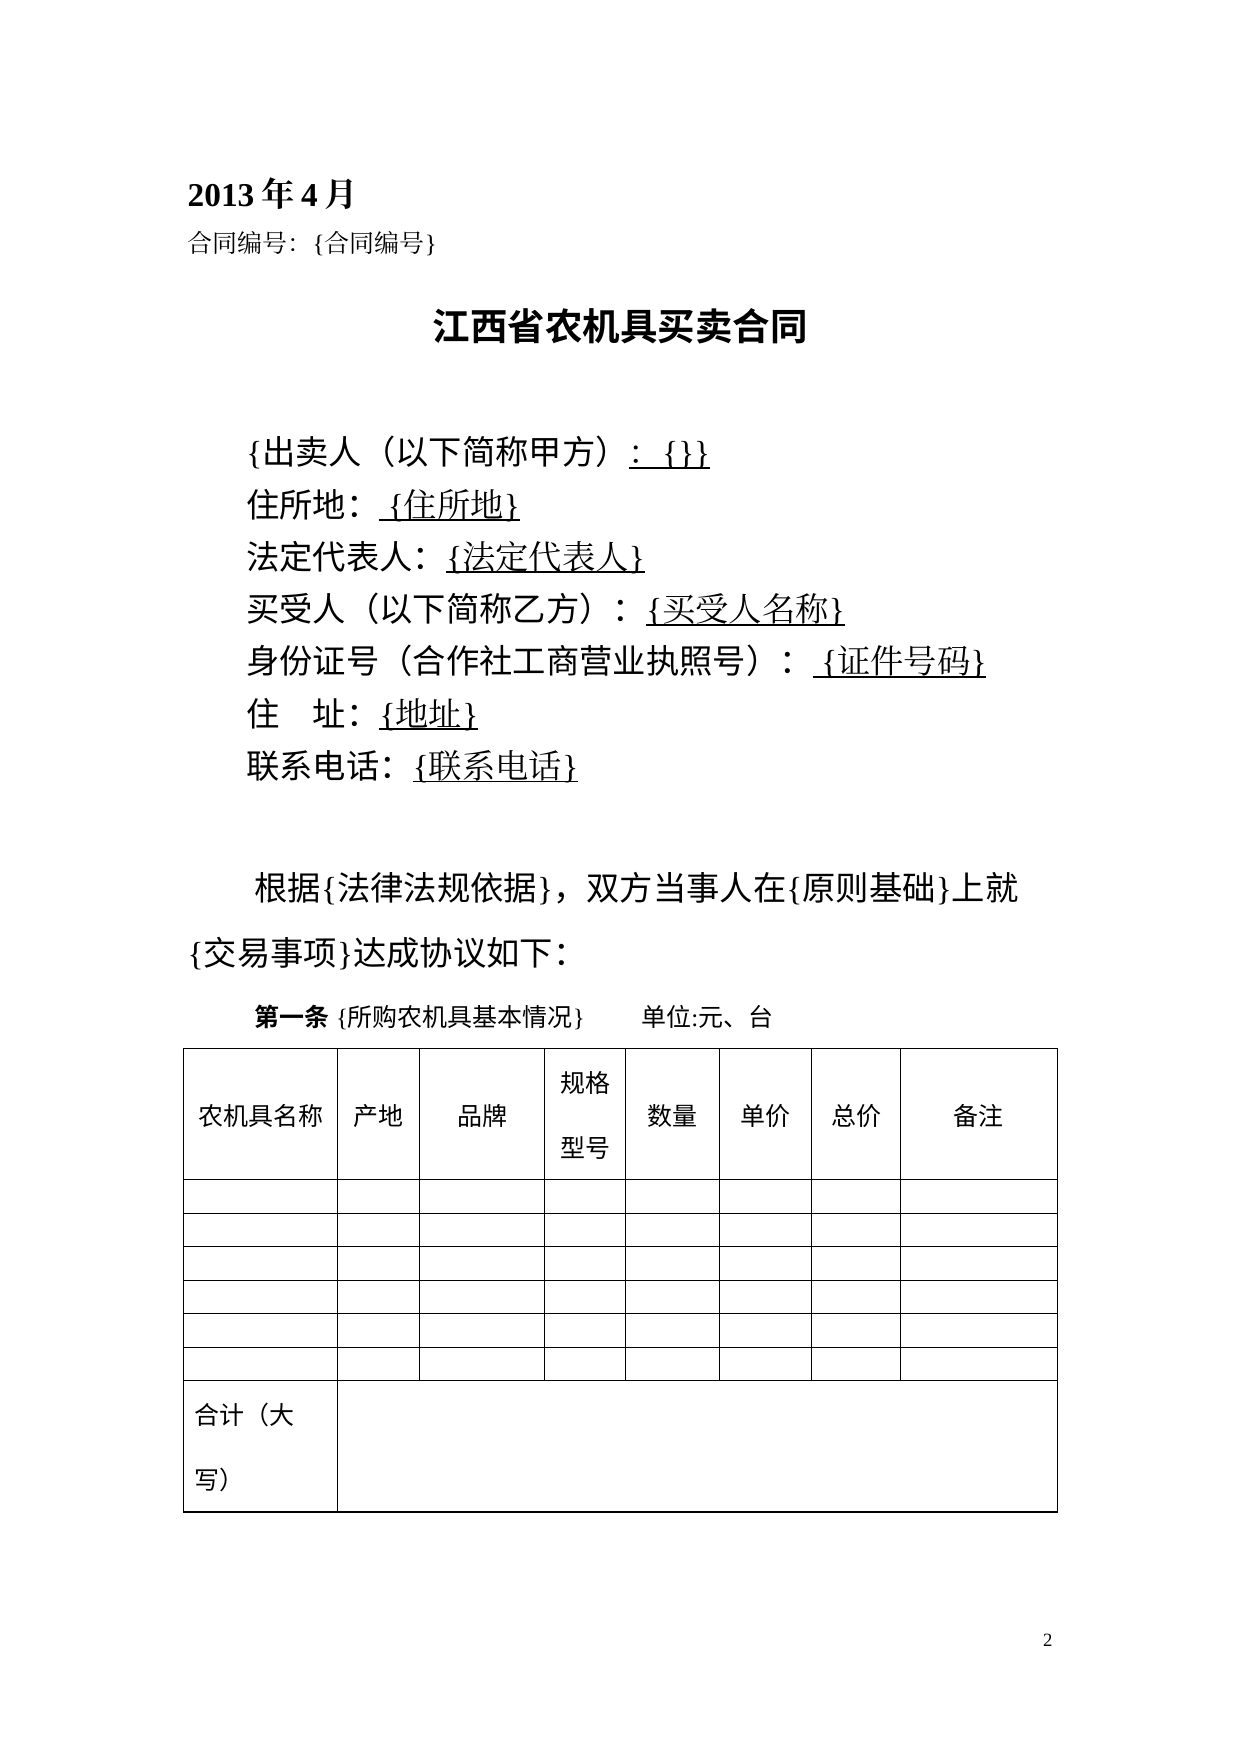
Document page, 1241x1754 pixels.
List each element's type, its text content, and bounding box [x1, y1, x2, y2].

table_cell [184, 1214, 337, 1246]
table_header 数量 [626, 1049, 719, 1179]
text 身份证号（合作社工商营业执照号）： {证件号码} [187, 631, 1053, 683]
table_cell [720, 1214, 811, 1246]
table_cell [812, 1214, 900, 1246]
text 联系电话：{联系电话} [187, 736, 1053, 788]
table_cell [720, 1314, 811, 1347]
text 买受人（以下简称乙方）：{买受人名称} [187, 579, 1053, 631]
table_cell [626, 1281, 719, 1313]
table_cell [338, 1314, 419, 1347]
text 江西省农机具买卖合同 [187, 292, 1053, 357]
table_cell [338, 1214, 419, 1246]
table_cell [901, 1247, 1057, 1280]
table_cell [338, 1381, 1057, 1511]
table_cell [184, 1314, 337, 1347]
table_cell [545, 1180, 625, 1213]
table_cell [338, 1180, 419, 1213]
table_cell [420, 1314, 544, 1347]
table_cell [812, 1348, 900, 1380]
table_cell [812, 1247, 900, 1280]
table_cell [626, 1348, 719, 1380]
table_cell [420, 1214, 544, 1246]
text 住所地： {住所地} [187, 474, 1053, 527]
table_cell [626, 1314, 719, 1347]
table_header 产地 [338, 1049, 419, 1179]
table_cell [626, 1247, 719, 1280]
table_header 规格型号 [545, 1049, 625, 1179]
table_cell [338, 1281, 419, 1313]
table_cell [720, 1348, 811, 1380]
text 法定代表人：{法定代表人} [187, 527, 1053, 579]
table_header 单价 [720, 1049, 811, 1179]
table_header 总价 [812, 1049, 900, 1179]
table_cell [812, 1281, 900, 1313]
table_cell [545, 1214, 625, 1246]
table_cell [901, 1348, 1057, 1380]
table_cell [420, 1247, 544, 1280]
table_cell [338, 1348, 419, 1380]
table_cell [420, 1180, 544, 1213]
table_cell [720, 1281, 811, 1313]
table_cell [901, 1214, 1057, 1246]
table_cell [901, 1281, 1057, 1313]
table_cell [420, 1281, 544, 1313]
table_cell 合计（大写） [184, 1381, 337, 1511]
table_cell [184, 1348, 337, 1380]
table_cell [901, 1314, 1057, 1347]
table_cell [720, 1180, 811, 1213]
table_cell [338, 1247, 419, 1280]
table_cell [626, 1180, 719, 1213]
table_header 品牌 [420, 1049, 544, 1179]
table_cell [545, 1314, 625, 1347]
table_cell [545, 1247, 625, 1280]
table_cell [901, 1180, 1057, 1213]
text {出卖人（以下简称甲方）：{}} [187, 422, 1053, 474]
text 合同编号：{合同编号} [187, 227, 1053, 259]
table_cell [420, 1348, 544, 1380]
table_cell [812, 1180, 900, 1213]
table_cell [545, 1348, 625, 1380]
table_header 农机具名称 [184, 1049, 337, 1179]
table_cell [812, 1314, 900, 1347]
table_cell [545, 1281, 625, 1313]
table_cell [626, 1214, 719, 1246]
table_cell [184, 1281, 337, 1313]
table_cell [184, 1180, 337, 1213]
text 第一条 {所购农机具基本情况} 单位:元、台 [187, 983, 1053, 1048]
table_header 备注 [901, 1049, 1057, 1179]
table_cell [184, 1247, 337, 1280]
text 住 址：{地址} [187, 683, 1053, 736]
text 根据{法律法规依据}，双方当事人在{原则基础}上就{交易事项}达成协议如下： [187, 853, 1053, 983]
table_cell [720, 1247, 811, 1280]
text 2013年4月 [187, 162, 1053, 227]
